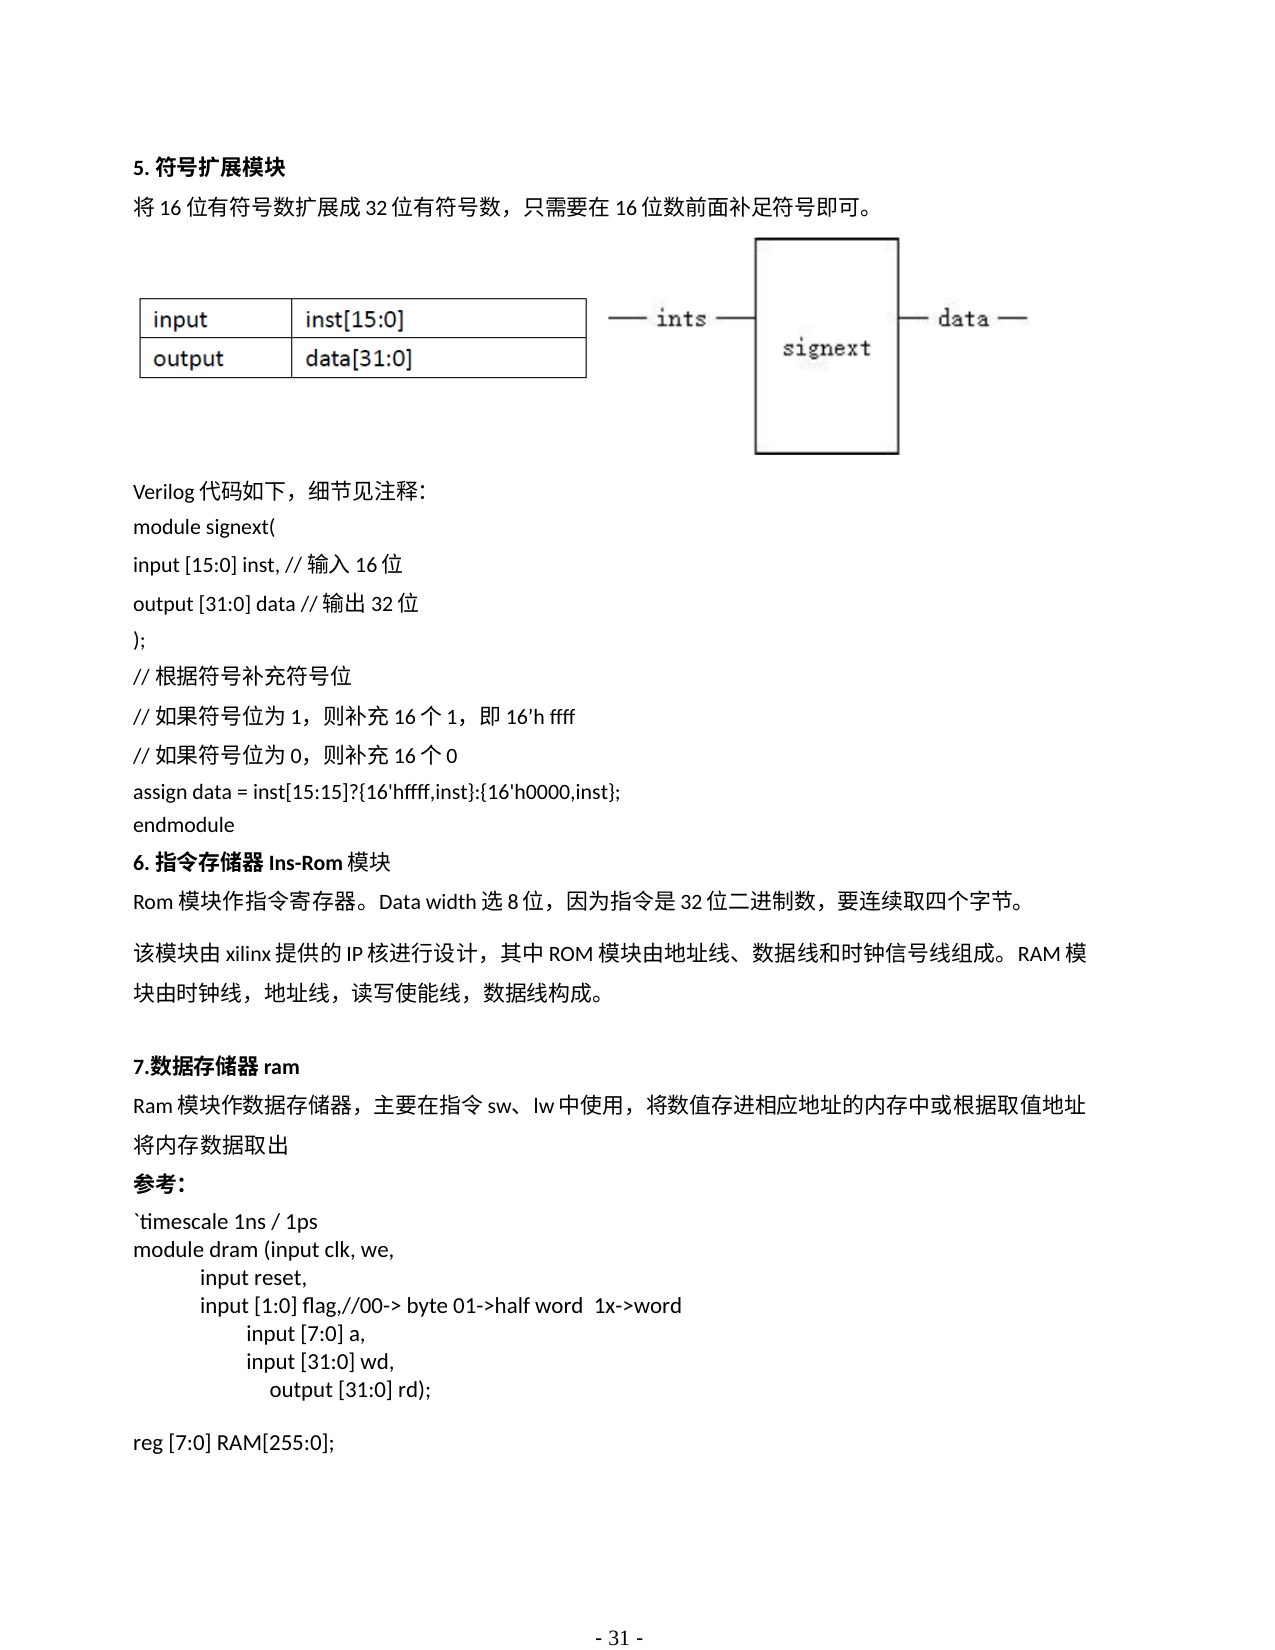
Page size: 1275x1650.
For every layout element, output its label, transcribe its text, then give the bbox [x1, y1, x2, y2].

text input [1:0] flag,//00-> byte 01->half word 1x->word [133, 1291, 1087, 1319]
text 6. 指令存储器Ins-Rom模块 [133, 844, 1087, 876]
text input [31:0] wd, [133, 1347, 1087, 1375]
text input [7:0] a, [133, 1319, 1087, 1347]
text reg [7:0] RAM[255:0]; [133, 1428, 1087, 1456]
text assign data = inst[15:15]?{16'hffff,inst}:{16'h0000,inst}; [133, 778, 1087, 804]
text 5. 符号扩展模块 [133, 150, 1087, 182]
text output [31:0] rd); [133, 1375, 1087, 1403]
text 参考： [133, 1167, 1087, 1199]
text Verilog代码如下，细节见注释： [133, 474, 1087, 505]
text input reset, [133, 1263, 1087, 1291]
text output [31:0] data // 输出32位 [133, 586, 1087, 618]
text 将16位有符号数扩展成32位有符号数，只需要在16位数前面补足符号即可。 [133, 189, 1087, 221]
text Rom模块作指令寄存器。Data width选8位，因为指令是32位二进制数，要连续取四个字节。 [133, 884, 1077, 916]
text // 如果符号位为0，则补充16个0 [133, 738, 1087, 770]
text module signext( [133, 513, 1087, 540]
text Ram模块作数据存储器，主要在指令sw、lw中使用，将数值存进相应地址的内存中或根据取值地址将内存数据取出 [133, 1088, 1087, 1159]
text // 根据符号补充符号位 [133, 659, 1087, 691]
text ); [133, 626, 1087, 652]
text input [15:0] inst, // 输入16位 [133, 547, 1087, 578]
text 该模块由xilinx提供的IP核进行设计，其中ROM模块由地址线、数据线和时钟信号线组成。RAM模块由时钟线，地址线，读写使能线，数据线构成。 [133, 936, 1087, 1007]
text 7.数据存储器ram [133, 1049, 1087, 1080]
text `timescale 1ns / 1ps [133, 1207, 1087, 1235]
text endmodule [133, 811, 1087, 838]
text // 如果符号位为1，则补充16个1，即16’h ffff [133, 699, 1087, 730]
text module dram (input clk, we, [133, 1235, 1087, 1263]
